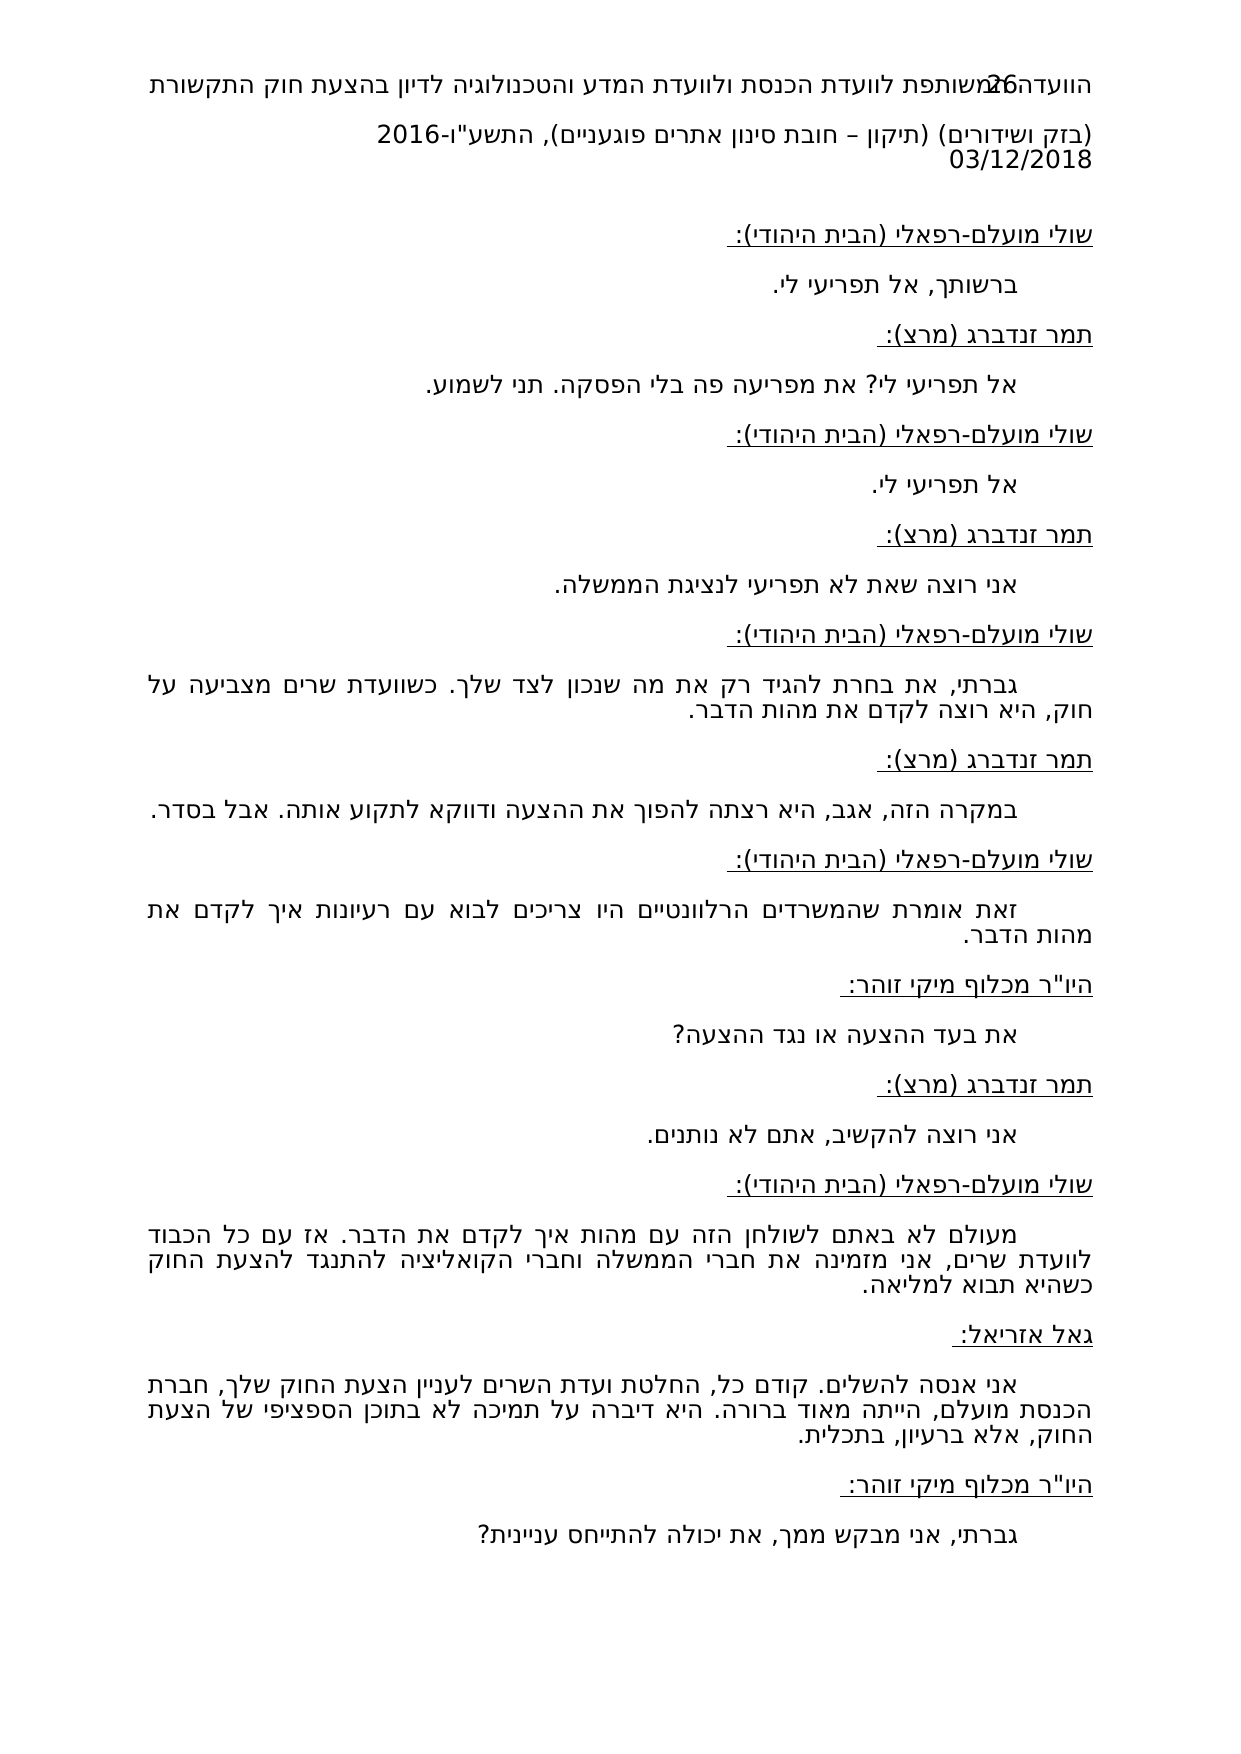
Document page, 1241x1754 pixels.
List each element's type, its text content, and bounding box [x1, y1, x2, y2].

text את בעד ההצעה או נגד ההצעה? [147, 1024, 1093, 1049]
text << דובר >> תמר זנדברג (מרצ): << דובר >> [147, 324, 1093, 349]
text מעולם לא באתם לשולחן הזה עם מהות איך לקדם את הדבר. אז עם כל הכבוד לוועדת שרים, אני מזמינה את חברי הממשלה וחברי הקואליציה להתנגד להצעת החוק כשהיא תבוא למליאה. [147, 1224, 1093, 1299]
text << דובר >> תמר זנדברג (מרצ): << דובר >> [147, 1074, 1093, 1099]
text אל תפריעי לי? את מפריעה פה בלי הפסקה. תני לשמוע. [147, 374, 1093, 399]
text גברתי, את בחרת להגיד רק את מה שנכון לצד שלך. כשוועדת שרים מצביעה על חוק, היא רוצה לקדם את מהות הדבר. [147, 674, 1093, 724]
text << דובר >> שולי מועלם-רפאלי (הבית היהודי): << דובר >> [147, 849, 1093, 874]
text << אורח >> גאל אזריאל: << אורח >> [147, 1324, 1093, 1349]
text << דובר >> תמר זנדברג (מרצ): << דובר >> [147, 524, 1093, 549]
text << דובר >> שולי מועלם-רפאלי (הבית היהודי): << דובר >> [147, 1174, 1093, 1199]
text אני רוצה שאת לא תפריעי לנציגת הממשלה. [147, 574, 1093, 599]
text אני רוצה להקשיב, אתם לא נותנים. [147, 1124, 1093, 1149]
text << דובר >> שולי מועלם-רפאלי (הבית היהודי): << דובר >> [147, 224, 1093, 249]
text << דובר >> שולי מועלם-רפאלי (הבית היהודי): << דובר >> [147, 624, 1093, 649]
text ברשותך, אל תפריעי לי. [147, 274, 1093, 299]
text אני אנסה להשלים. קודם כל, החלטת ועדת השרים לעניין הצעת החוק שלך, חברת הכנסת מועלם, הייתה מאוד ברורה. היא דיברה על תמיכה לא בתוכן הספציפי של הצעת החוק, אלא ברעיון, בתכלית. [147, 1374, 1093, 1449]
text << יור >> היו"ר מכלוף מיקי זוהר: << יור >> [147, 974, 1093, 999]
text גברתי, אני מבקש ממך, את יכולה להתייחס עניינית? [147, 1524, 1093, 1549]
text << דובר >> תמר זנדברג (מרצ): << דובר >> [147, 749, 1093, 774]
text << יור >> היו"ר מכלוף מיקי זוהר: << יור >> [147, 1474, 1093, 1499]
text במקרה הזה, אגב, היא רצתה להפוך את ההצעה ודווקא לתקוע אותה. אבל בסדר. [147, 799, 1093, 824]
text << דובר >> שולי מועלם-רפאלי (הבית היהודי): << דובר >> [147, 424, 1093, 449]
text זאת אומרת שהמשרדים הרלוונטיים היו צריכים לבוא עם רעיונות איך לקדם את מהות הדבר. [147, 899, 1093, 949]
text אל תפריעי לי. [147, 474, 1093, 499]
